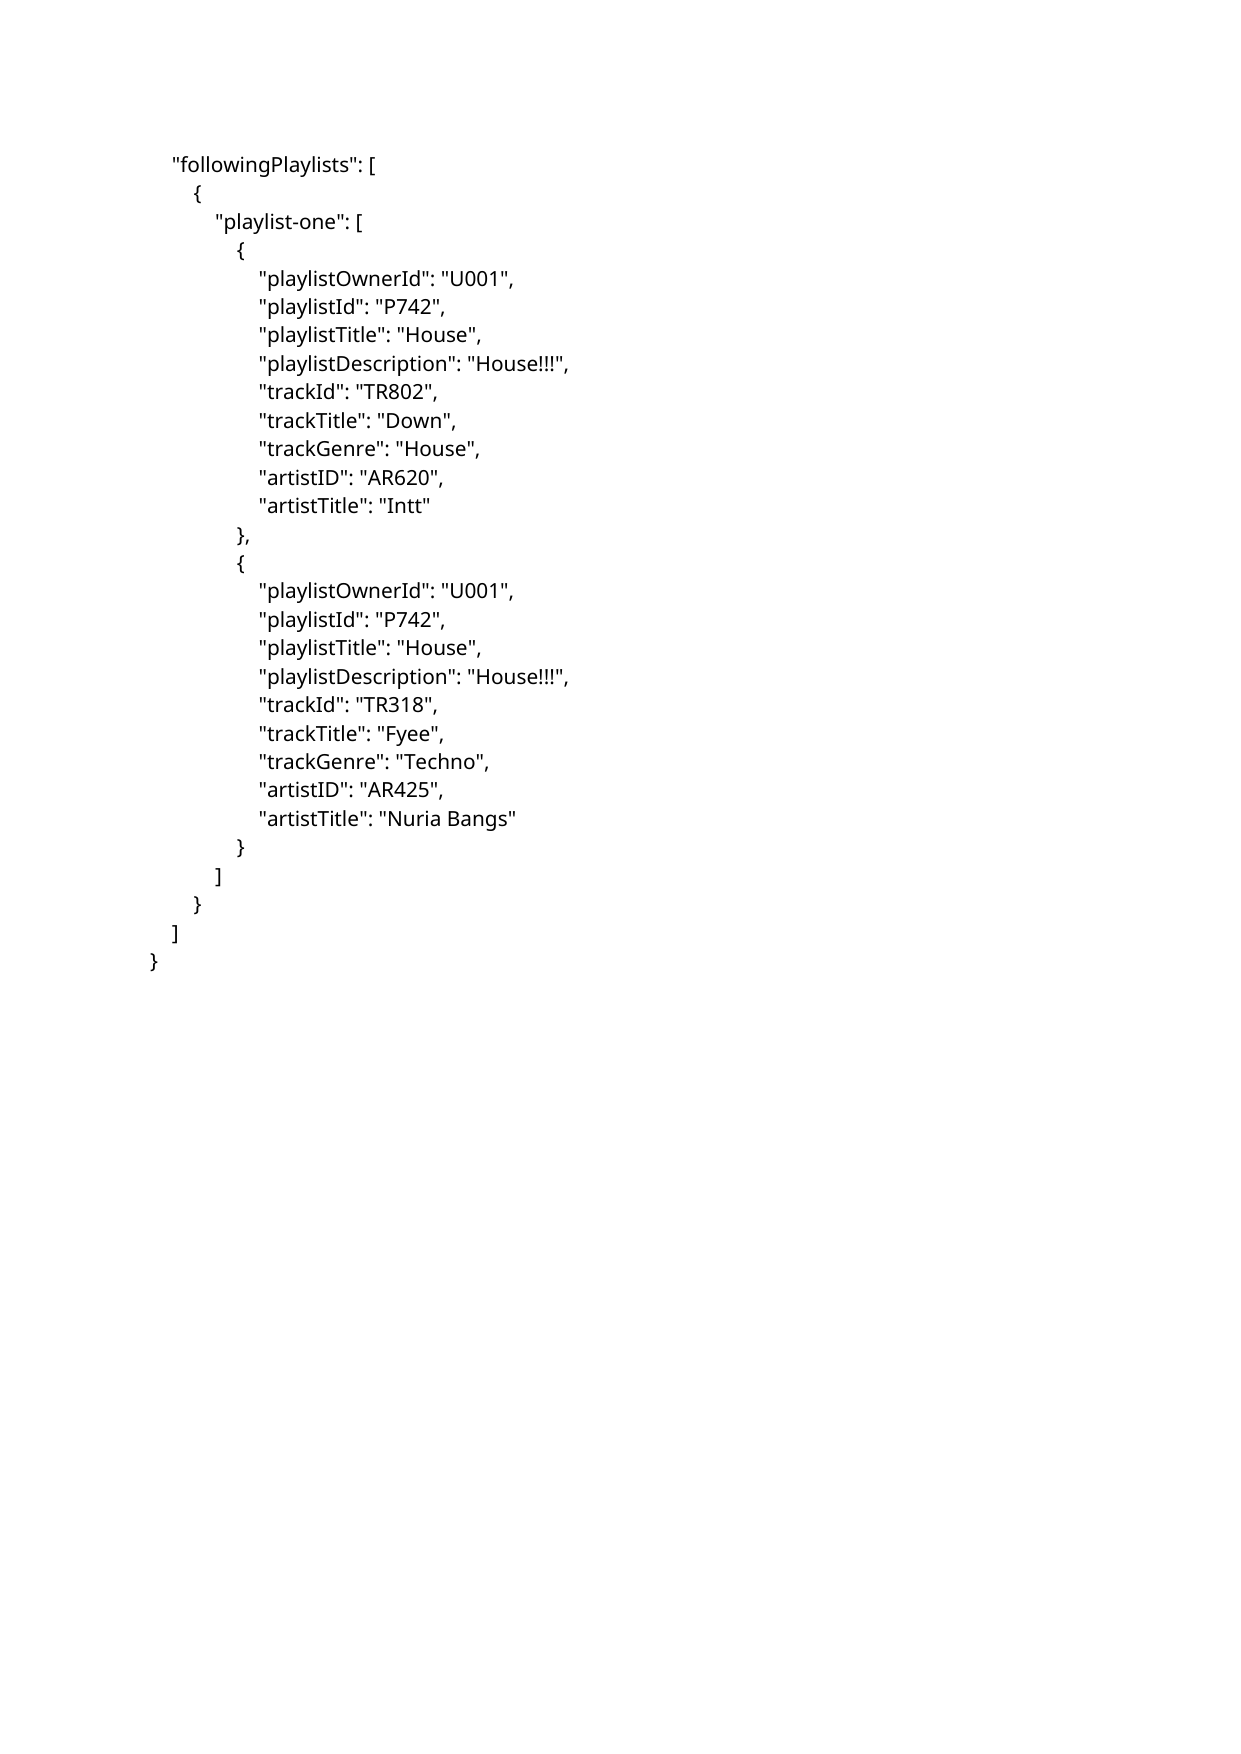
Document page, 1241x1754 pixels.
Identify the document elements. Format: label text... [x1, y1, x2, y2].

text } [150, 889, 1090, 918]
text "trackId": "TR318", [150, 690, 1090, 719]
text "artistID": "AR620", [150, 463, 1090, 491]
text "trackGenre": "House", [150, 434, 1090, 463]
text { [150, 178, 1090, 207]
text } [150, 946, 1090, 975]
text ] [150, 861, 1090, 889]
text "playlistTitle": "House", [150, 321, 1090, 349]
text "playlistId": "P742", [150, 292, 1090, 321]
text "artistTitle": "Intt" [150, 491, 1090, 520]
text "artistTitle": "Nuria Bangs" [150, 804, 1090, 832]
text "playlist-one": [ [150, 207, 1090, 235]
text "playlistDescription": "House!!!", [150, 349, 1090, 377]
text } [150, 832, 1090, 861]
text "trackTitle": "Fyee", [150, 719, 1090, 747]
text "playlistDescription": "House!!!", [150, 662, 1090, 690]
text "playlistOwnerId": "U001", [150, 264, 1090, 292]
text "trackGenre": "Techno", [150, 747, 1090, 776]
text ] [150, 918, 1090, 946]
text "trackId": "TR802", [150, 377, 1090, 406]
text "followingPlaylists": [ [150, 150, 1090, 178]
text "playlistOwnerId": "U001", [150, 577, 1090, 605]
text "playlistId": "P742", [150, 605, 1090, 633]
text "playlistTitle": "House", [150, 633, 1090, 662]
text { [150, 548, 1090, 577]
text }, [150, 520, 1090, 548]
text "artistID": "AR425", [150, 776, 1090, 804]
text "trackTitle": "Down", [150, 406, 1090, 434]
text { [150, 235, 1090, 264]
